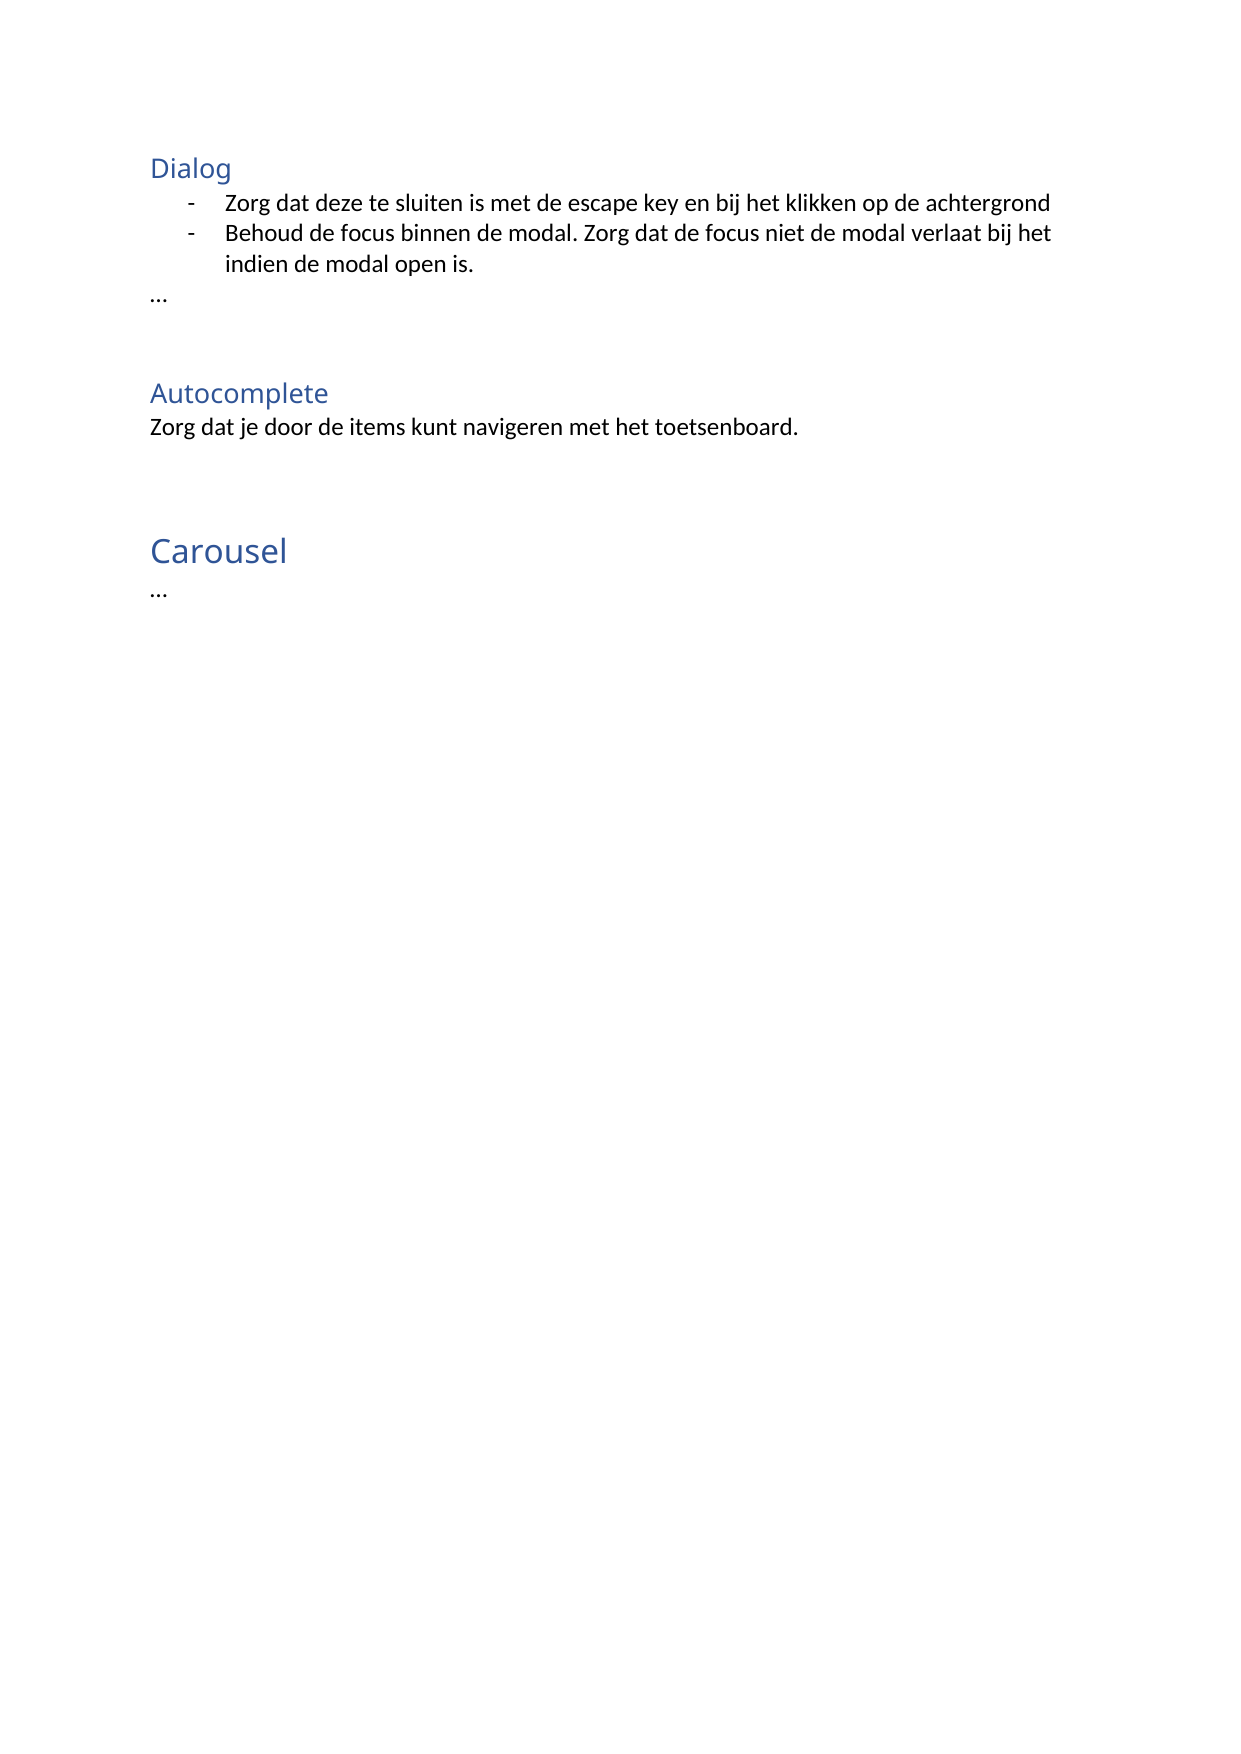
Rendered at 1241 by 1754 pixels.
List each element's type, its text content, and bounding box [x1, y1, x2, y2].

subtitle Dialog [150, 150, 1090, 187]
subtitle Carousel [150, 528, 1090, 573]
list Behoud de focus binnen de modal. Zorg dat de focus niet de modal verlaat bij het indien de modal open is. [187, 217, 1090, 278]
subtitle Autocomplete [150, 374, 1090, 411]
text … [150, 278, 1090, 309]
text … [150, 573, 1090, 603]
list Zorg dat deze te sluiten is met de escape key en bij het klikken op de achtergrond [187, 187, 1090, 217]
text Zorg dat je door de items kunt navigeren met het toetsenboard. [150, 411, 1090, 442]
